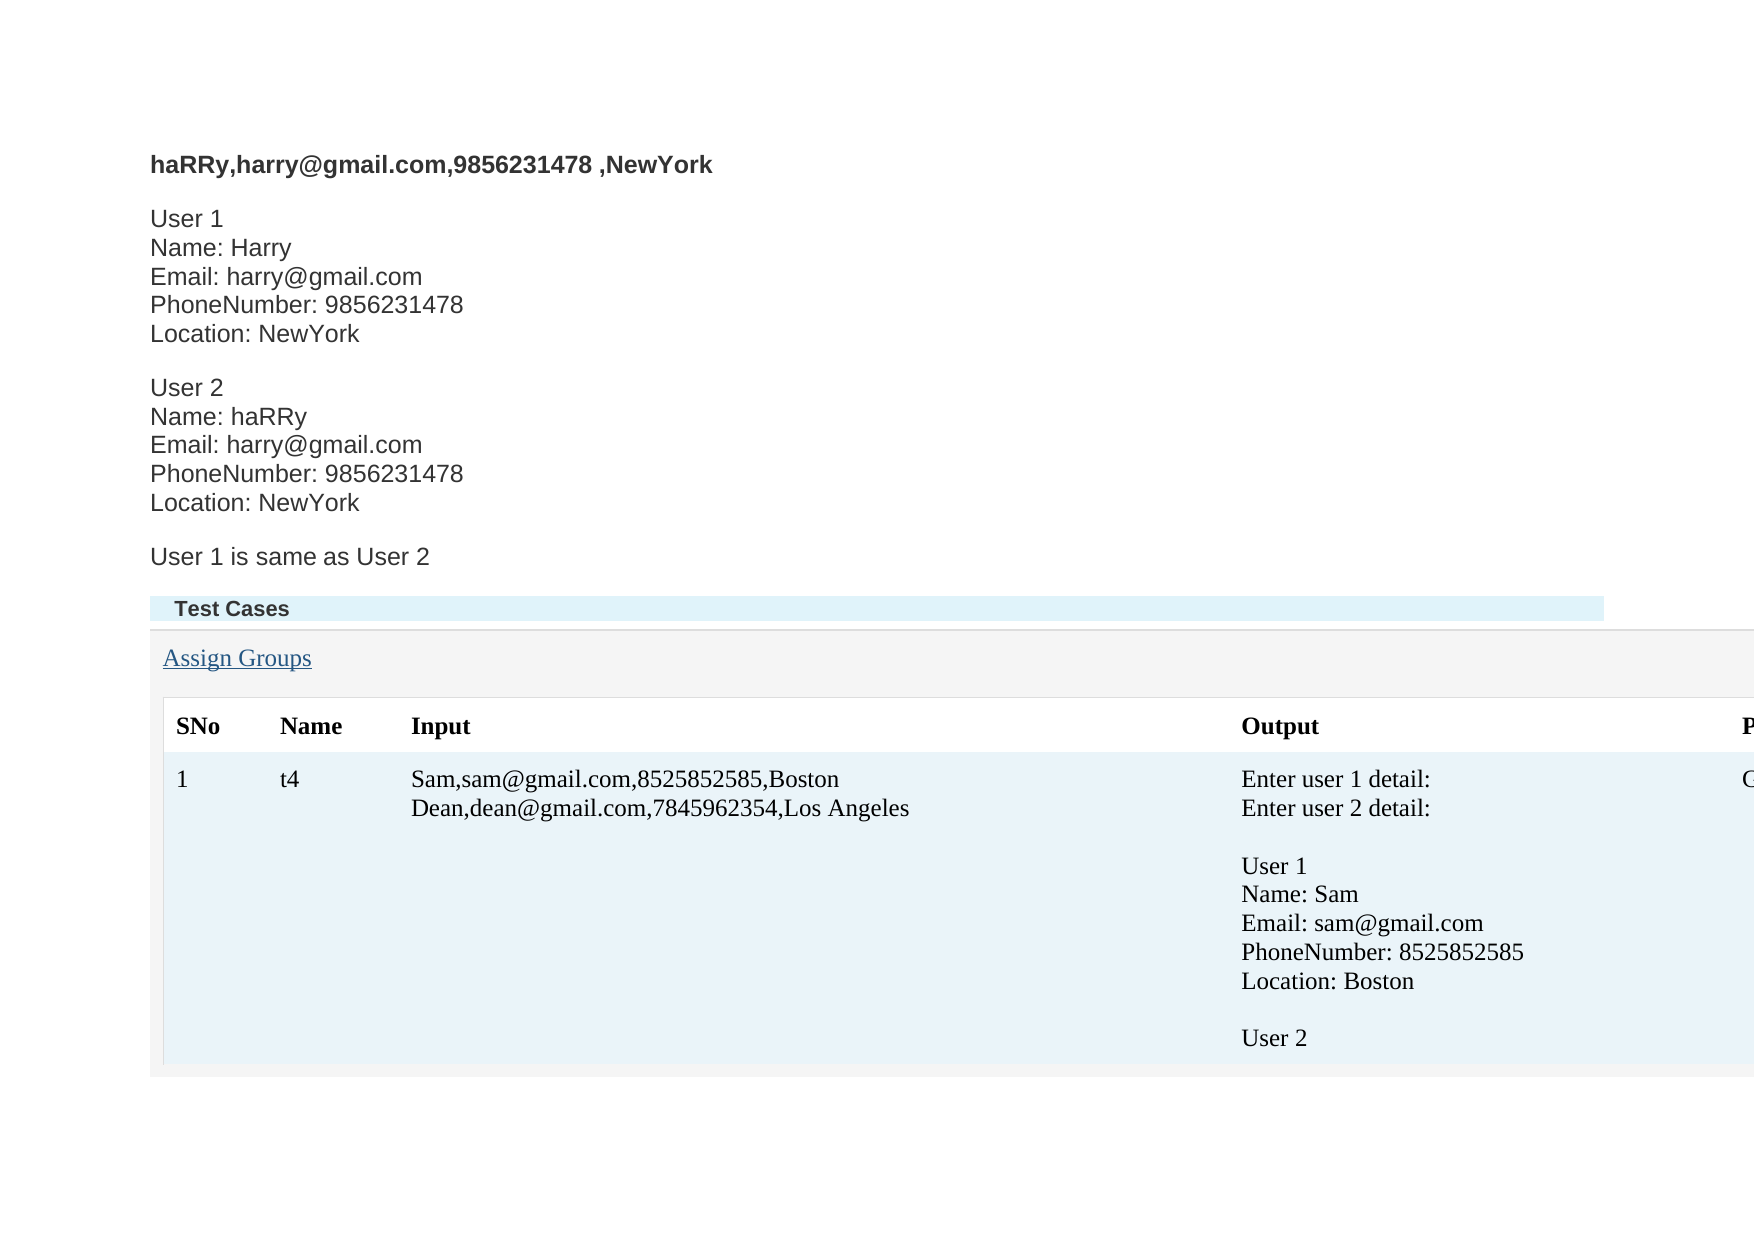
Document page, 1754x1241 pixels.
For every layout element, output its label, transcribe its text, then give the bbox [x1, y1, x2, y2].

text haRRy,harry@gmail.com,9856231478 ,NewYork [150, 150, 1604, 179]
text User 2 [150, 373, 1604, 402]
text PhoneNumber: 9856231478 [150, 459, 1604, 488]
text Location: NewYork [150, 488, 1604, 517]
text Name: haRRy [150, 402, 1604, 430]
table_header Assign Groups [150, 631, 1754, 1077]
text Email: harry@gmail.com [150, 430, 1604, 459]
text Email: harry@gmail.com [150, 261, 1604, 290]
text Test Cases [150, 596, 1604, 621]
text User 1 is same as User 2 [150, 542, 1604, 571]
text Name: Harry [150, 233, 1604, 261]
text User 1 [150, 204, 1604, 233]
text Location: NewYork [150, 319, 1604, 348]
text PhoneNumber: 9856231478 [150, 290, 1604, 319]
